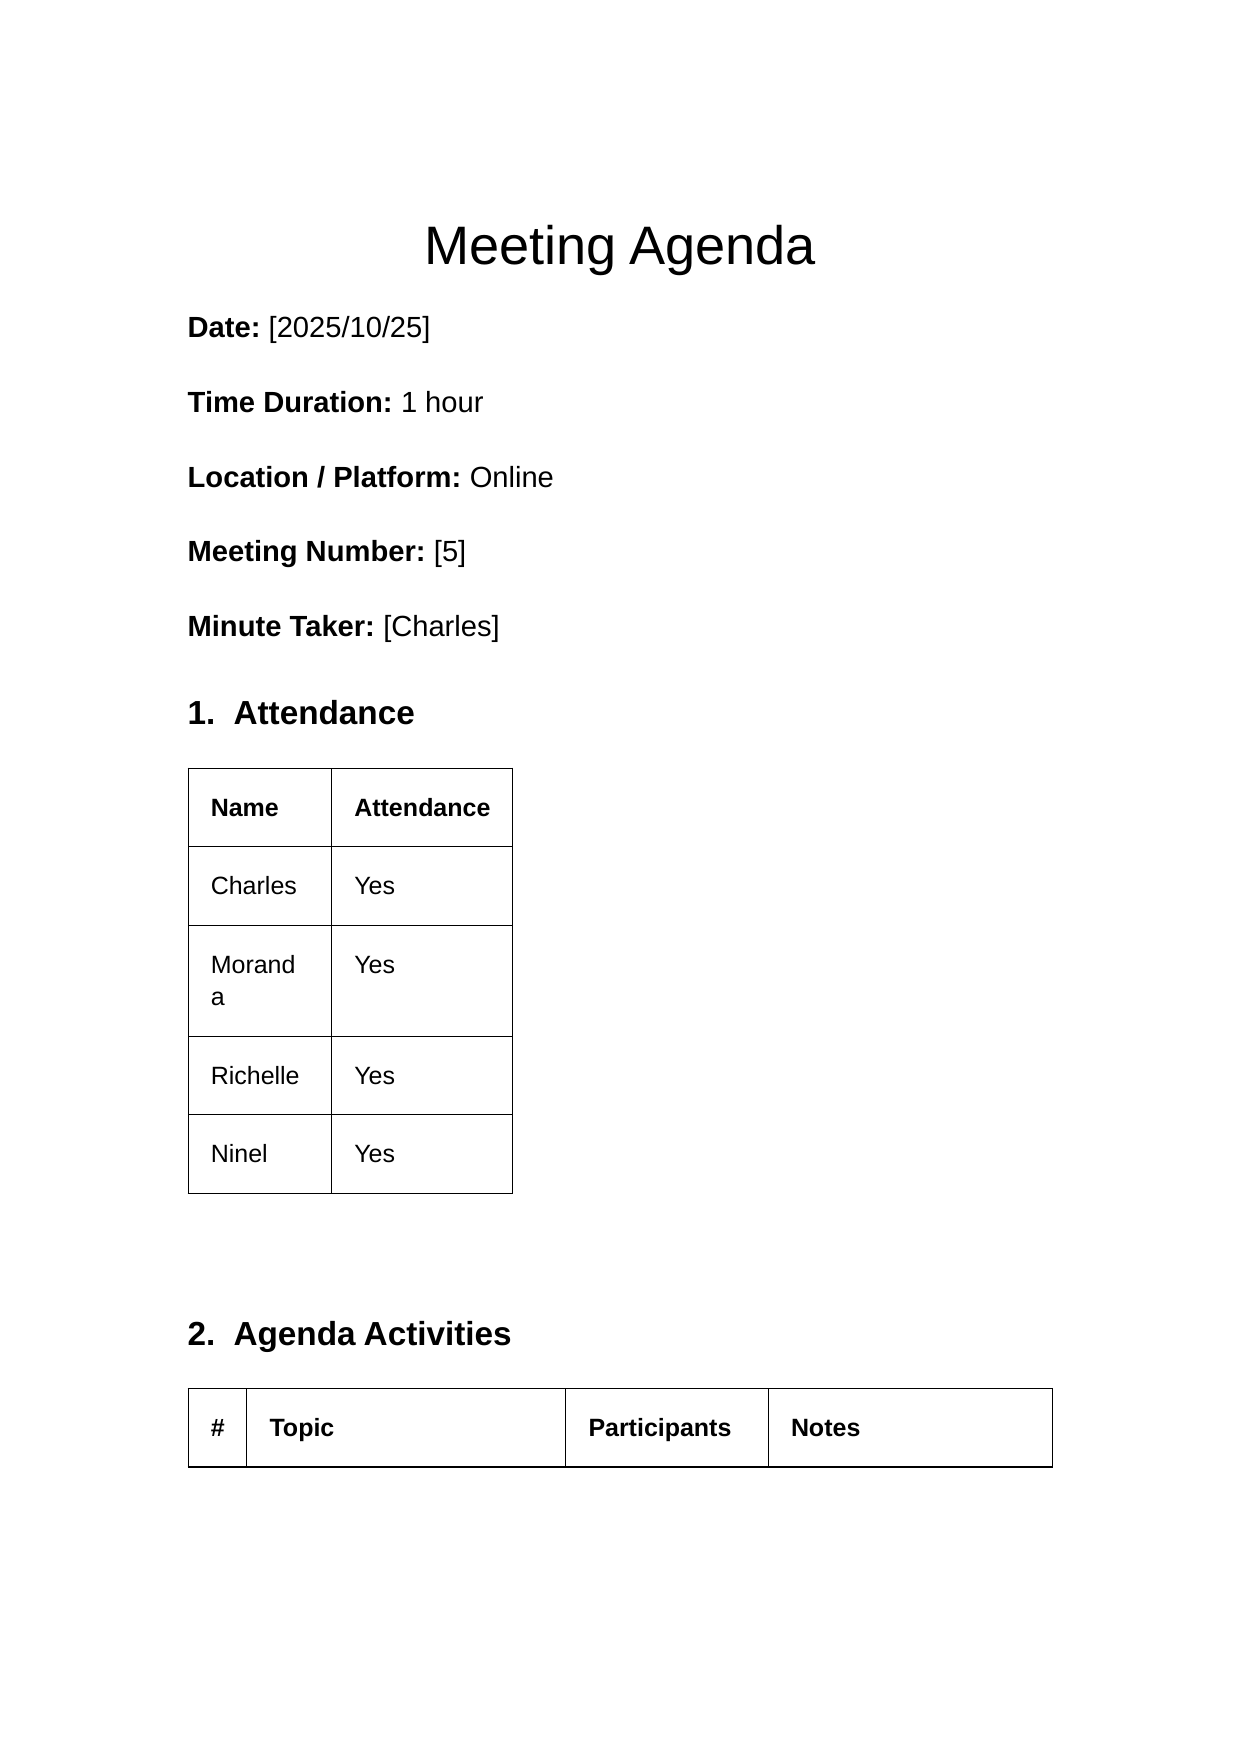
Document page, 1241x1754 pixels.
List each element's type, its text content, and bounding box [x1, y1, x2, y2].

table_header Name [189, 769, 331, 846]
table_header Attendance [332, 769, 512, 846]
table_header Notes [769, 1389, 1052, 1466]
table_cell Ninel [189, 1115, 331, 1193]
table_cell Yes [332, 1037, 512, 1114]
table_header Topic [247, 1389, 565, 1466]
table_cell Yes [332, 1115, 512, 1193]
table_cell Moranda [189, 926, 331, 1036]
subtitle Meeting Agenda [187, 212, 1053, 277]
table_cell Charles [189, 847, 331, 924]
list Attendance [187, 680, 1053, 745]
table_cell Yes [332, 926, 512, 1036]
table_cell Yes [332, 847, 512, 924]
list Agenda Activities [187, 1301, 1053, 1366]
table_header # [189, 1389, 246, 1466]
text Date: [2025/10/25] Time Duration: 1 hour Location / Platform: Online Meeting Number: [5] Minute Taker: [Charles] [187, 294, 1053, 658]
table_header Participants [566, 1389, 768, 1466]
table_cell Richelle [189, 1037, 331, 1114]
